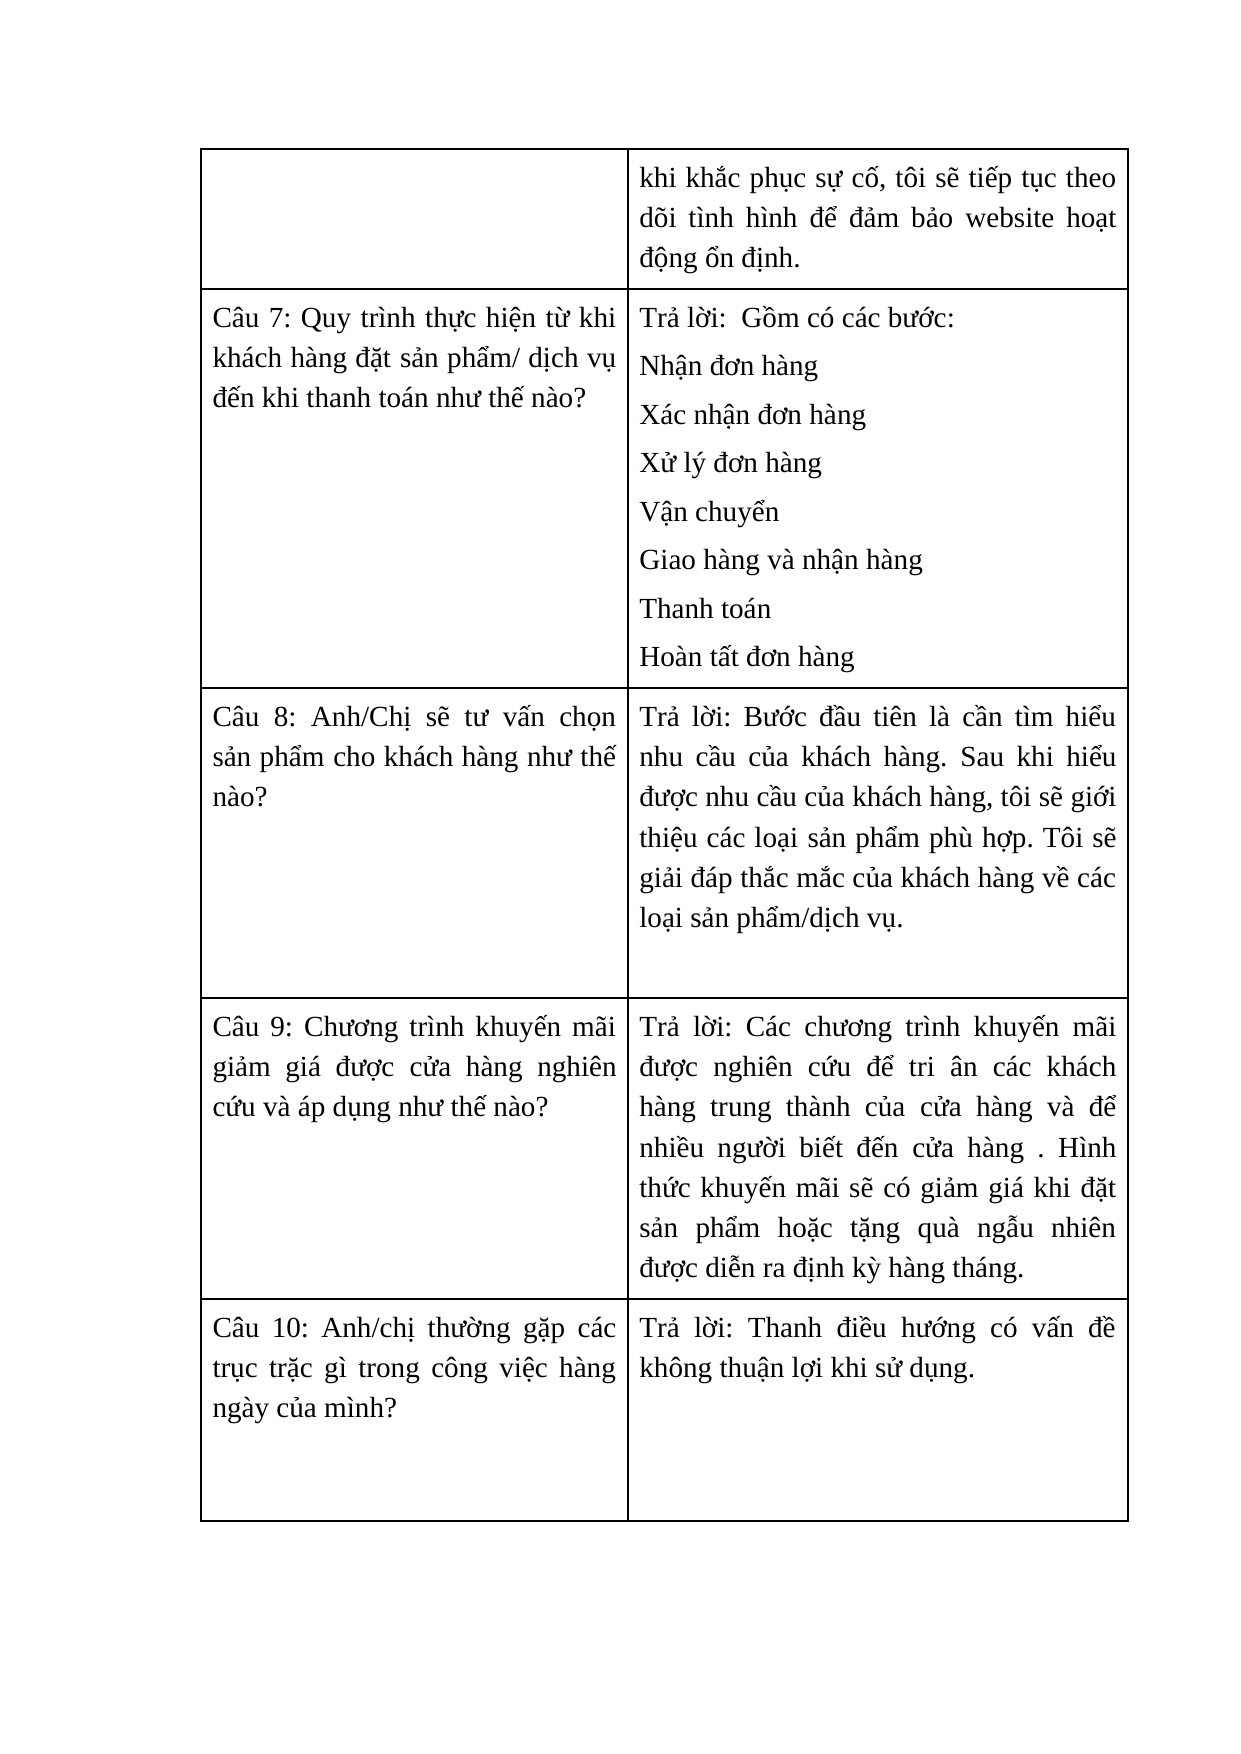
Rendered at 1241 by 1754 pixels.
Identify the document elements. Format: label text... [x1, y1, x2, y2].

table_cell Trả lời: Gồm có các bước: Nhận đơn hàng Xác nhận đơn hàng Xử lý đơn hàng Vận chuyển Giao hàng và nhận hàng Thanh toán Hoàn tất đơn hàng [629, 290, 1127, 687]
table_cell Câu 7: Quy trình thực hiện từ khi khách hàng đặt sản phẩm/ dịch vụ đến khi thanh toán như thế nào? [202, 290, 627, 687]
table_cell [202, 150, 627, 288]
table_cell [629, 150, 1127, 288]
table_cell Câu 10: Anh/chị thường gặp các trục trặc gì trong công việc hàng ngày của mình? [202, 1300, 627, 1519]
table_cell Trả lời: Bước đầu tiên là cần tìm hiểu nhu cầu của khách hàng. Sau khi hiểu được nhu cầu của khách hàng, tôi sẽ giới thiệu các loại sản phẩm phù hợp. Tôi sẽ giải đáp thắc mắc của khách hàng về các loại sản phẩm/dịch vụ. [629, 689, 1127, 997]
table_cell Trả lời: Thanh điều hướng có vấn đề không thuận lợi khi sử dụng. [629, 1300, 1127, 1519]
table_cell Câu 9: Chương trình khuyến mãi giảm giá được cửa hàng nghiên cứu và áp dụng như thế nào? [202, 999, 627, 1298]
table_cell Trả lời: Các chương trình khuyến mãi được nghiên cứu để tri ân các khách hàng trung thành của cửa hàng và để nhiều người biết đến cửa hàng . Hình thức khuyến mãi sẽ có giảm giá khi đặt sản phẩm hoặc tặng quà ngẫu nhiên được diễn ra định kỳ hàng tháng. [629, 999, 1127, 1298]
table_cell Câu 8: Anh/Chị sẽ tư vấn chọn sản phẩm cho khách hàng như thế nào? [202, 689, 627, 997]
